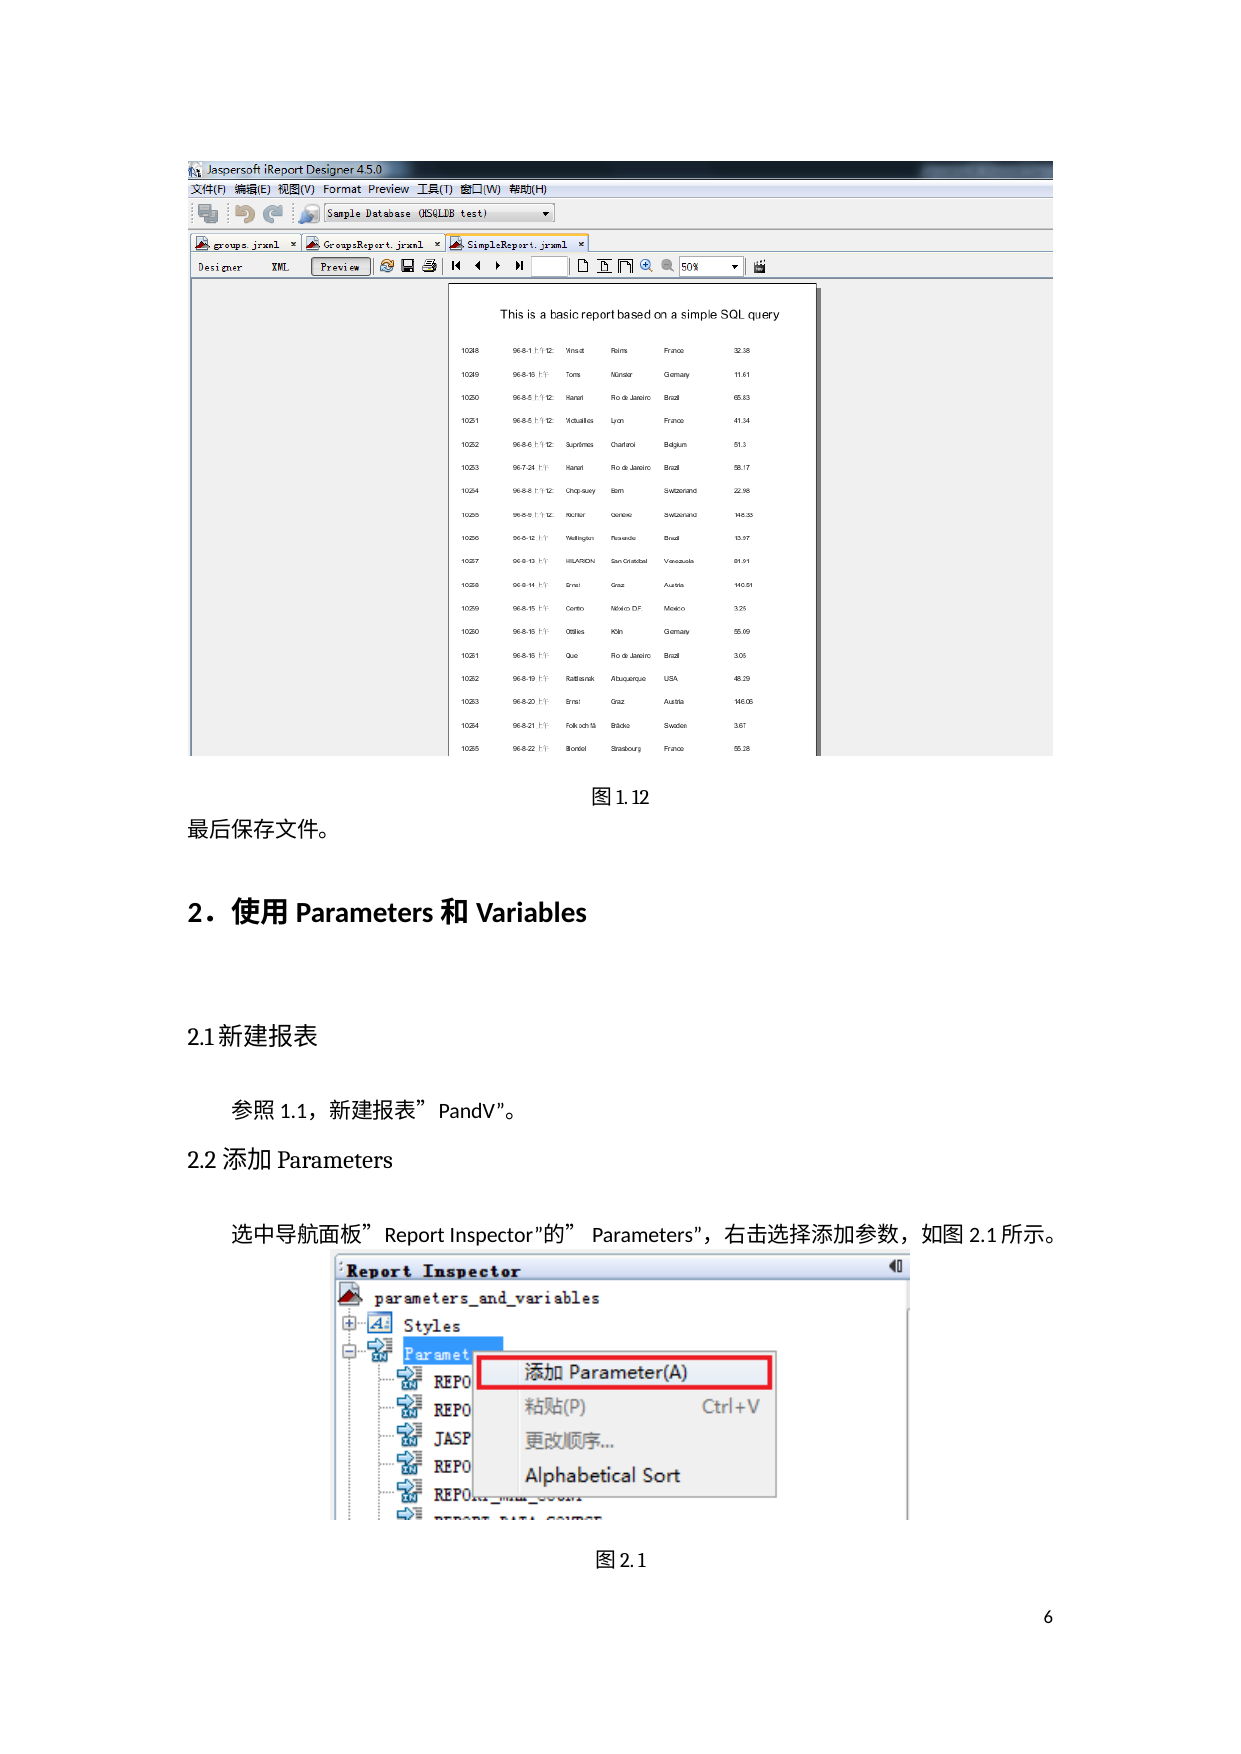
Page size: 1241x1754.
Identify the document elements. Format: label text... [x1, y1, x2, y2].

picture [188, 161, 1053, 756]
text 图1. 12 [187, 779, 1053, 812]
subtitle 2．使用Parameters 和 Variables [187, 877, 1053, 942]
subtitle 2.1新建报表 [187, 1002, 1053, 1067]
text 选中导航面板”Report Inspector”的” Parameters”，右击选择添加参数，如图2.1所示。 [187, 1217, 1053, 1249]
text 参照1.1，新建报表”PandV”。 [187, 1093, 1053, 1126]
text 图2. 1 [187, 1542, 1053, 1574]
text 最后保存文件。 [187, 812, 1053, 844]
picture [330, 1249, 910, 1520]
subtitle 2.2 添加Parameters [187, 1126, 1053, 1191]
